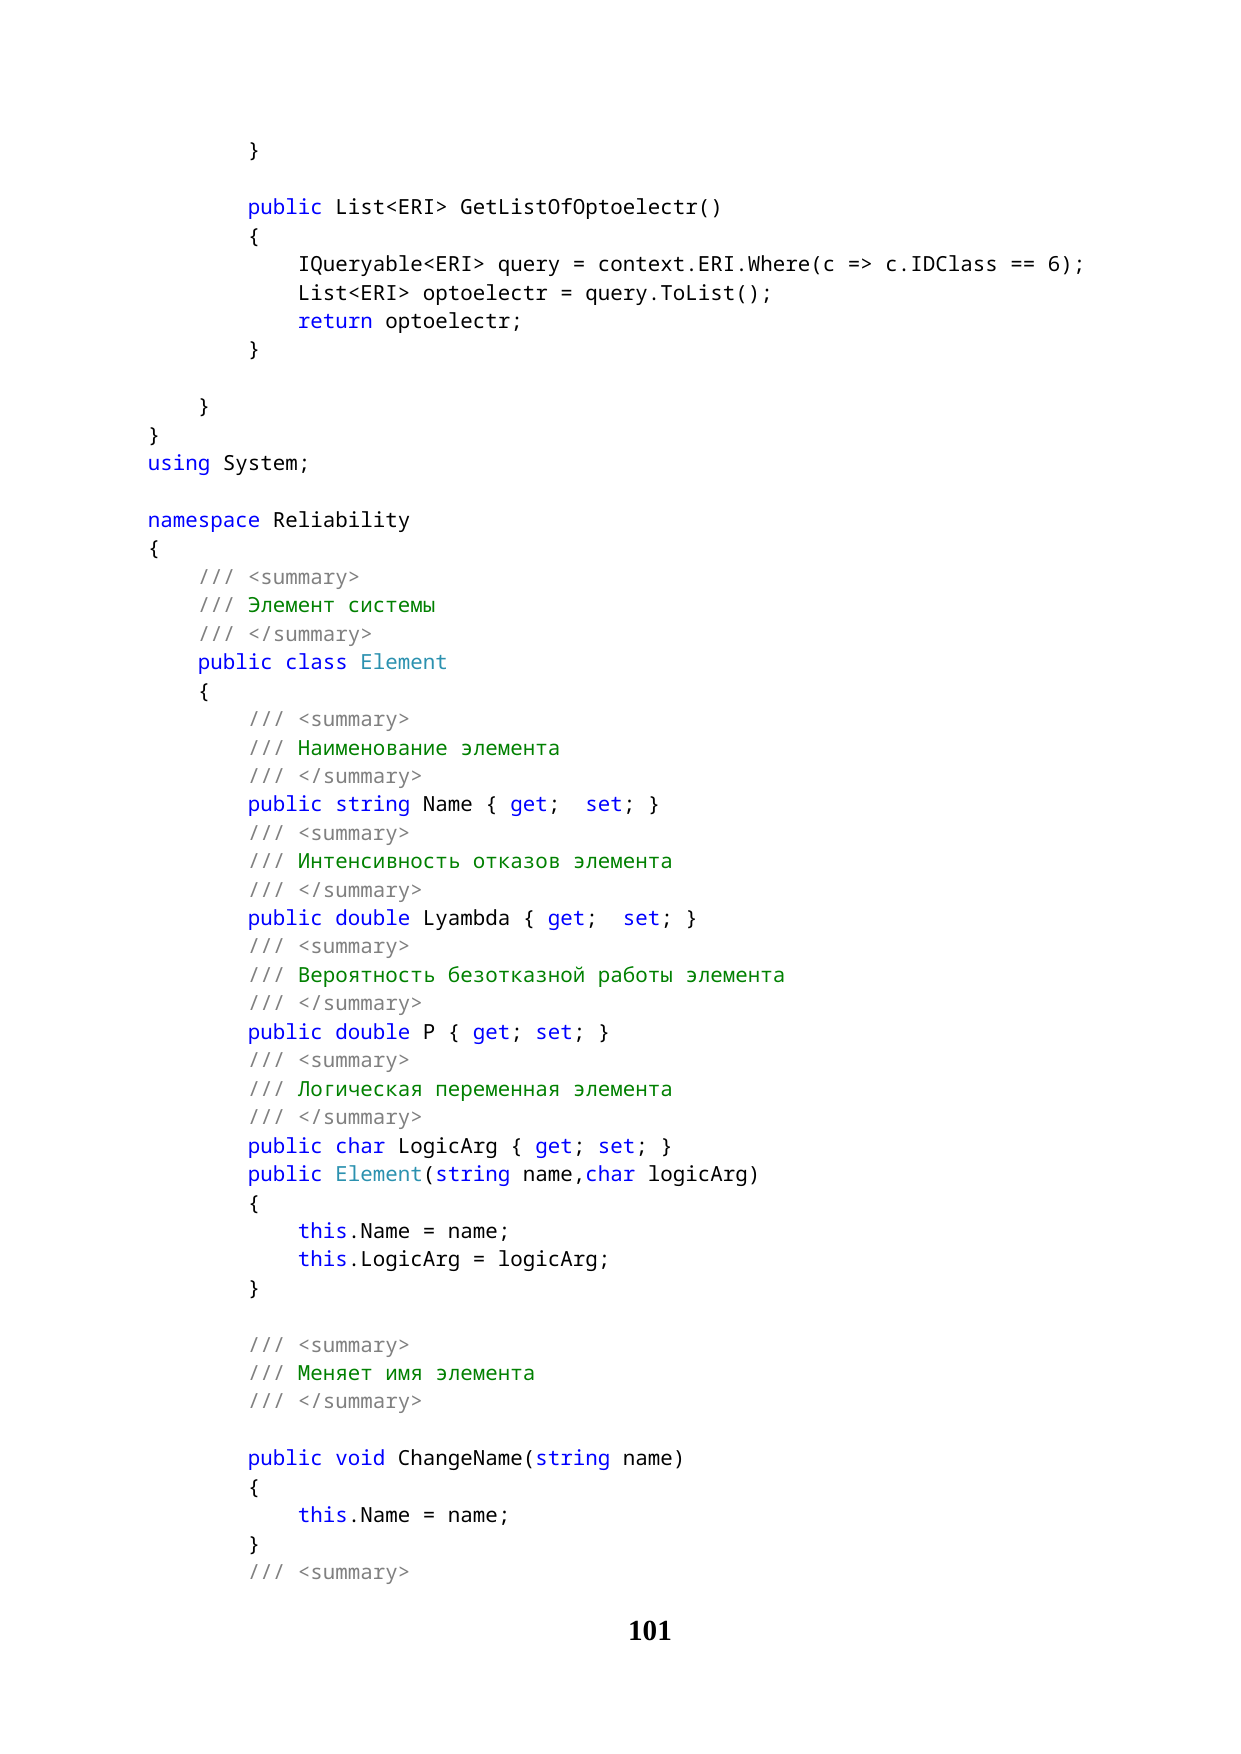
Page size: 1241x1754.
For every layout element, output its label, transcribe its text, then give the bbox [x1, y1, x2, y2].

text namespace Reliability [148, 505, 1152, 533]
text public string Name { get; set; } [148, 789, 1152, 818]
text /// <summary> [148, 1045, 1152, 1074]
text } [148, 391, 1152, 420]
text /// Меняет имя элемента [148, 1358, 1152, 1387]
text public Element(string name,char logicArg) [148, 1159, 1152, 1188]
text /// </summary> [148, 619, 1152, 647]
text /// </summary> [148, 1387, 1152, 1415]
text { [148, 1472, 1152, 1500]
text { [148, 533, 1152, 562]
text using System; [148, 448, 1152, 477]
text { [148, 1188, 1152, 1216]
text this.Name = name; [148, 1216, 1152, 1244]
text /// </summary> [148, 1102, 1152, 1131]
text /// </summary> [148, 875, 1152, 903]
text /// <summary> [148, 932, 1152, 960]
text public class Element [148, 647, 1152, 676]
text IQueryable<ERI> query = context.ERI.Where(c => c.IDClass == 6); [148, 249, 1152, 278]
text /// Вероятность безотказной работы элемента [148, 960, 1152, 988]
text public double P { get; set; } [148, 1017, 1152, 1045]
text /// Элемент системы [148, 590, 1152, 619]
text /// Интенсивность отказов элемента [148, 846, 1152, 875]
text /// <summary> [148, 562, 1152, 590]
text /// </summary> [148, 761, 1152, 789]
text return optoelectr; [148, 306, 1152, 334]
text } [148, 420, 1152, 448]
text public void ChangeName(string name) [148, 1443, 1152, 1472]
text /// <summary> [148, 704, 1152, 733]
text /// <summary> [148, 818, 1152, 846]
text /// Логическая переменная элемента [148, 1074, 1152, 1102]
text public List<ERI> GetListOfOptoelectr() [148, 192, 1152, 221]
text } [148, 135, 1152, 164]
text List<ERI> optoelectr = query.ToList(); [148, 278, 1152, 306]
text } [148, 1529, 1152, 1557]
text /// <summary> [148, 1557, 1152, 1586]
text } [148, 1273, 1152, 1301]
text this.LogicArg = logicArg; [148, 1244, 1152, 1273]
text this.Name = name; [148, 1500, 1152, 1529]
text { [148, 221, 1152, 249]
text { [148, 676, 1152, 704]
text } [148, 334, 1152, 363]
text /// Наименование элемента [148, 733, 1152, 761]
text /// </summary> [148, 988, 1152, 1017]
text /// <summary> [148, 1330, 1152, 1358]
text public double Lyambda { get; set; } [148, 903, 1152, 932]
text public char LogicArg { get; set; } [148, 1131, 1152, 1159]
